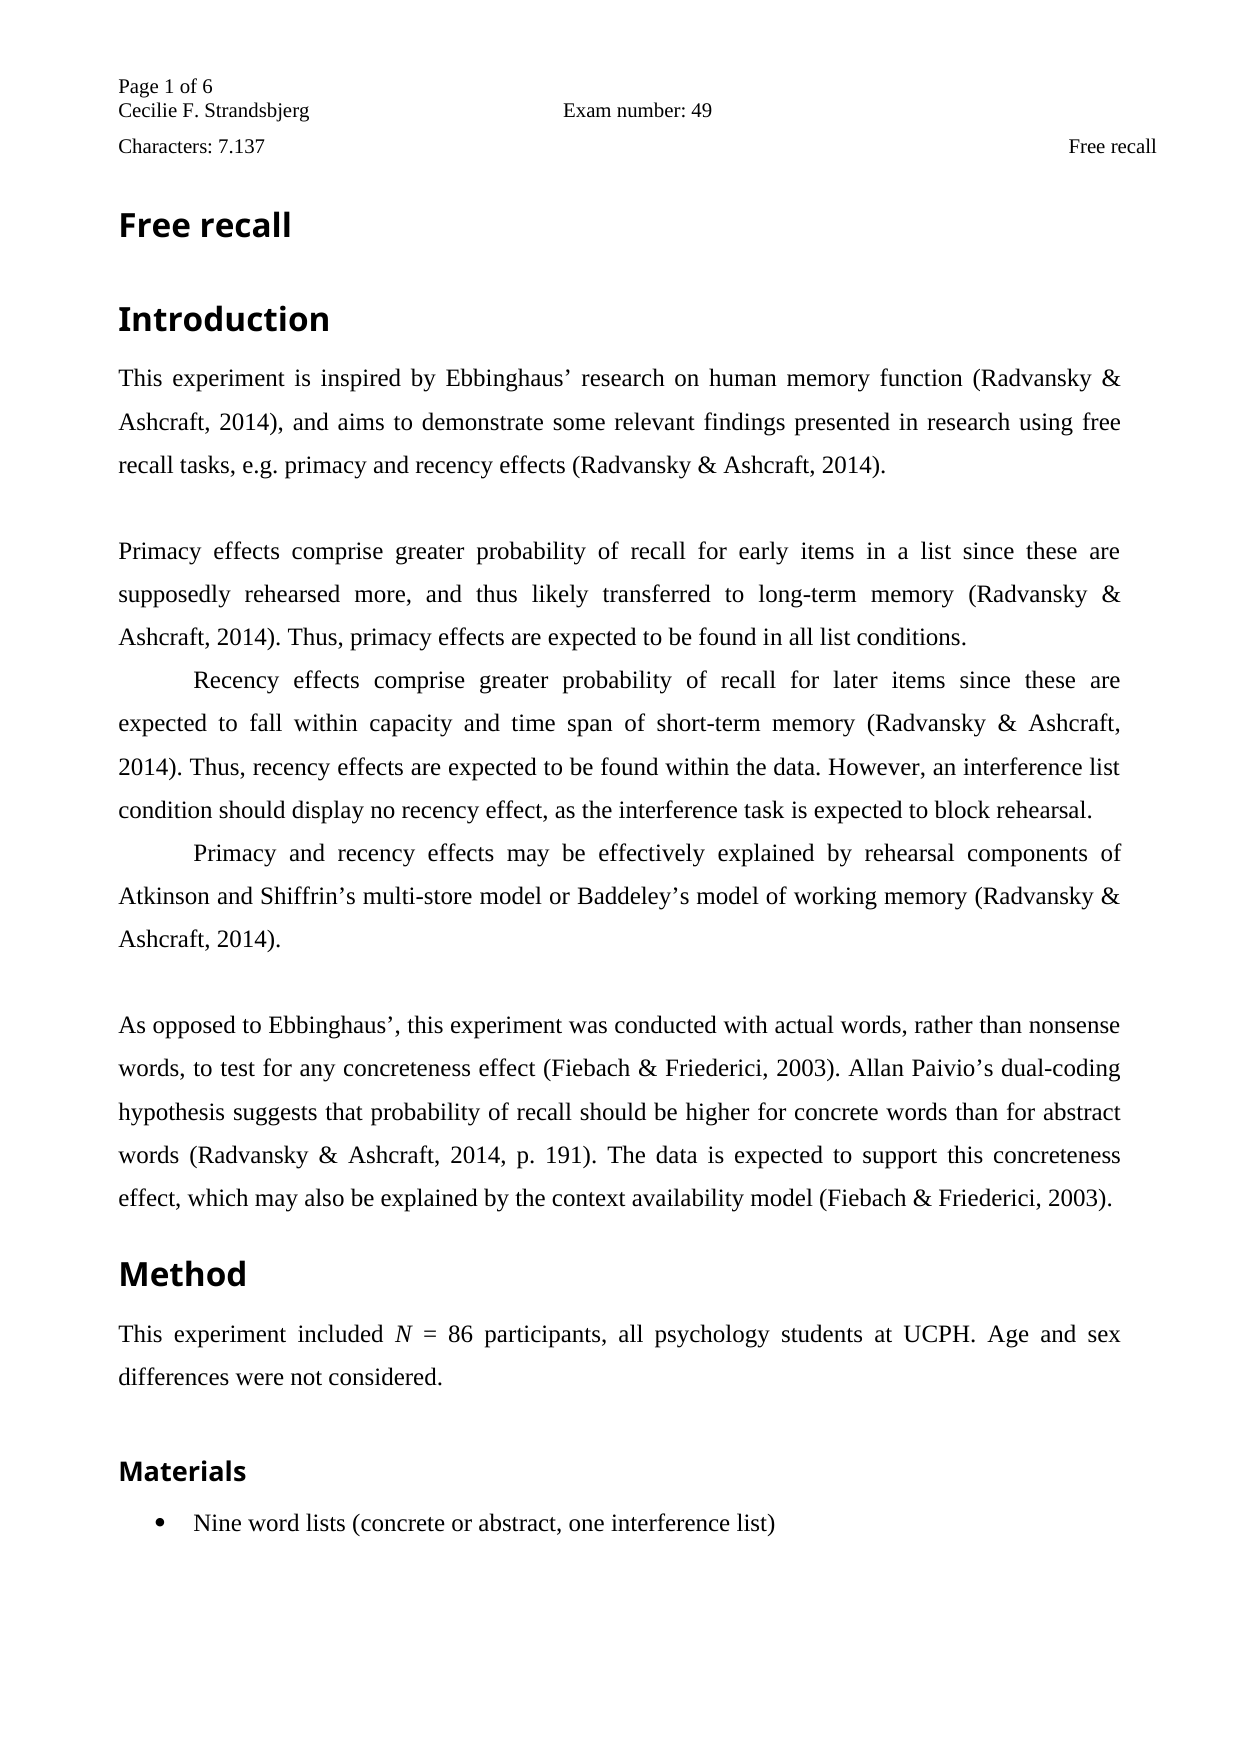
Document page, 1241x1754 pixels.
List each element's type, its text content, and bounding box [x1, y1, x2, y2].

subtitle Introduction [118, 295, 1122, 341]
text Primacy and recency effects may be effectively explained by rehearsal components of Atkinson and Shiffrin’s multi-store model or Baddeley’s model of working memory (Radvansky & Ashcraft, 2014). [118, 838, 1122, 953]
subtitle Free recall [118, 202, 1122, 248]
text This experiment included N = 86 participants, all psychology students at UCPH. Age and sex differences were not considered. [118, 1319, 1122, 1391]
subtitle Materials [118, 1453, 1122, 1489]
text Primacy effects comprise greater probability of recall for early items in a list since these are supposedly rehearsed more, and thus likely transferred to long-term memory (Radvansky & Ashcraft, 2014). Thus, primacy effects are expected to be found in all list conditions. [118, 536, 1122, 651]
subtitle Method [118, 1251, 1122, 1296]
list Nine word lists (concrete or abstract, one interference list) [156, 1508, 1122, 1537]
text As opposed to Ebbinghaus’, this experiment was conducted with actual words, rather than nonsense words, to test for any concreteness effect (Fiebach & Friederici, 2003). Allan Paivio’s dual-coding hypothesis suggests that probability of recall should be higher for concrete words than for abstract words (Radvansky & Ashcraft, 2014, p. 191). The data is expected to support this concreteness effect, which may also be explained by the context availability model (Fiebach & Friederici, 2003). [118, 1010, 1122, 1212]
text Recency effects comprise greater probability of recall for later items since these are expected to fall within capacity and time span of short-term memory (Radvansky & Ashcraft, 2014). Thus, recency effects are expected to be found within the data. However, an interference list condition should display no recency effect, as the interference task is expected to block rehearsal. [118, 665, 1122, 823]
text This experiment is inspired by Ebbinghaus’ research on human memory function (Radvansky & Ashcraft, 2014), and aims to demonstrate some relevant findings presented in research using free recall tasks, e.g. primacy and recency effects (Radvansky & Ashcraft, 2014). [118, 363, 1122, 478]
